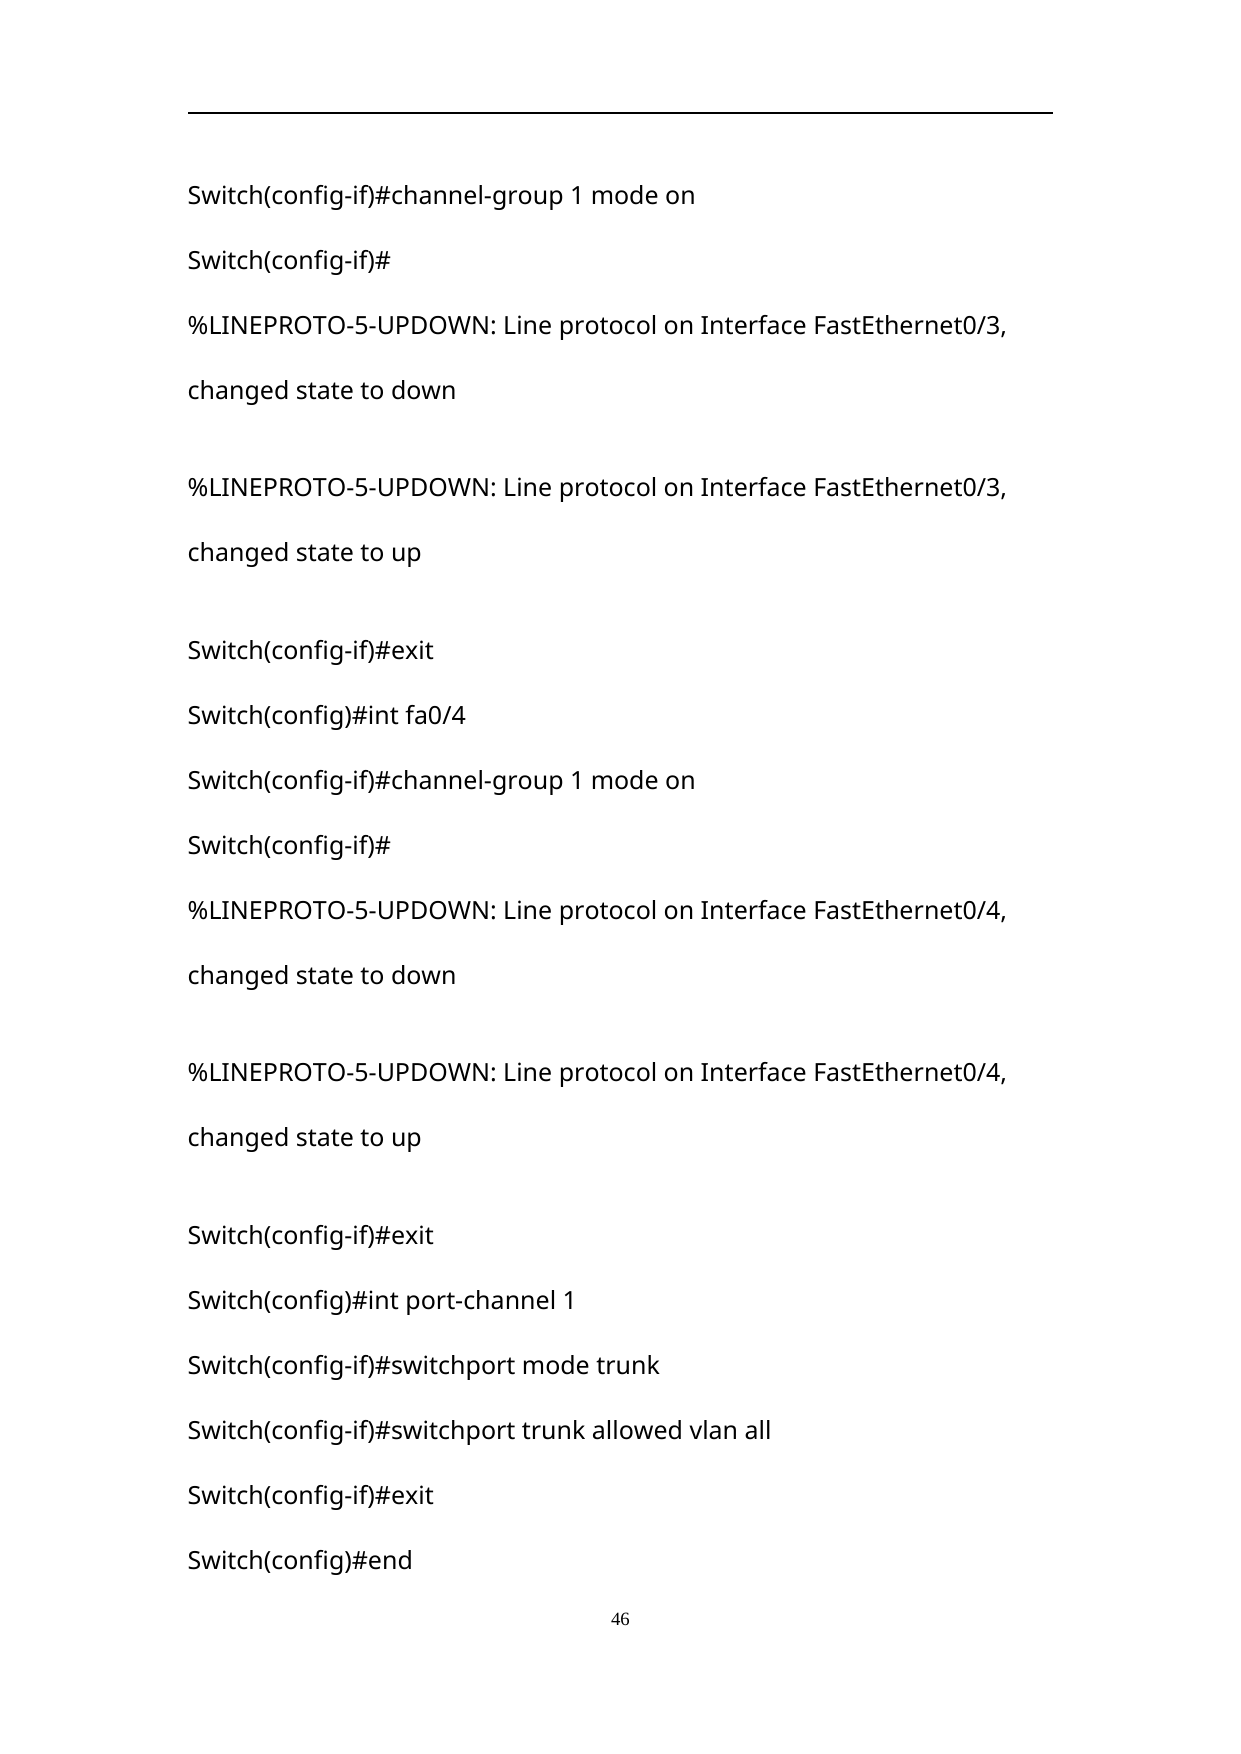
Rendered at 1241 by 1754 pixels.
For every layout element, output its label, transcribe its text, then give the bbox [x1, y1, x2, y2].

text Switch(config-if)#channel-group 1 mode on [187, 747, 1053, 812]
text Switch(config)#end [187, 1527, 1053, 1592]
text Switch(config)#int port-channel 1 [187, 1267, 1053, 1332]
text Switch(config-if)#switchport trunk allowed vlan all [187, 1397, 1053, 1462]
text Switch(config-if)#exit [187, 1202, 1053, 1267]
text %LINEPROTO-5-UPDOWN: Line protocol on Interface FastEthernet0/3, changed state to down [187, 292, 1053, 422]
text Switch(config)#int fa0/4 [187, 682, 1053, 747]
text Switch(config-if)#channel-group 1 mode on [187, 162, 1053, 227]
text Switch(config-if)# [187, 812, 1053, 877]
text %LINEPROTO-5-UPDOWN: Line protocol on Interface FastEthernet0/4, changed state to down [187, 877, 1053, 1007]
text Switch(config-if)#exit [187, 1462, 1053, 1527]
text %LINEPROTO-5-UPDOWN: Line protocol on Interface FastEthernet0/3, changed state to up [187, 454, 1053, 584]
text Switch(config-if)#switchport mode trunk [187, 1332, 1053, 1397]
text %LINEPROTO-5-UPDOWN: Line protocol on Interface FastEthernet0/4, changed state to up [187, 1039, 1053, 1169]
text Switch(config-if)#exit [187, 617, 1053, 682]
text Switch(config-if)# [187, 227, 1053, 292]
